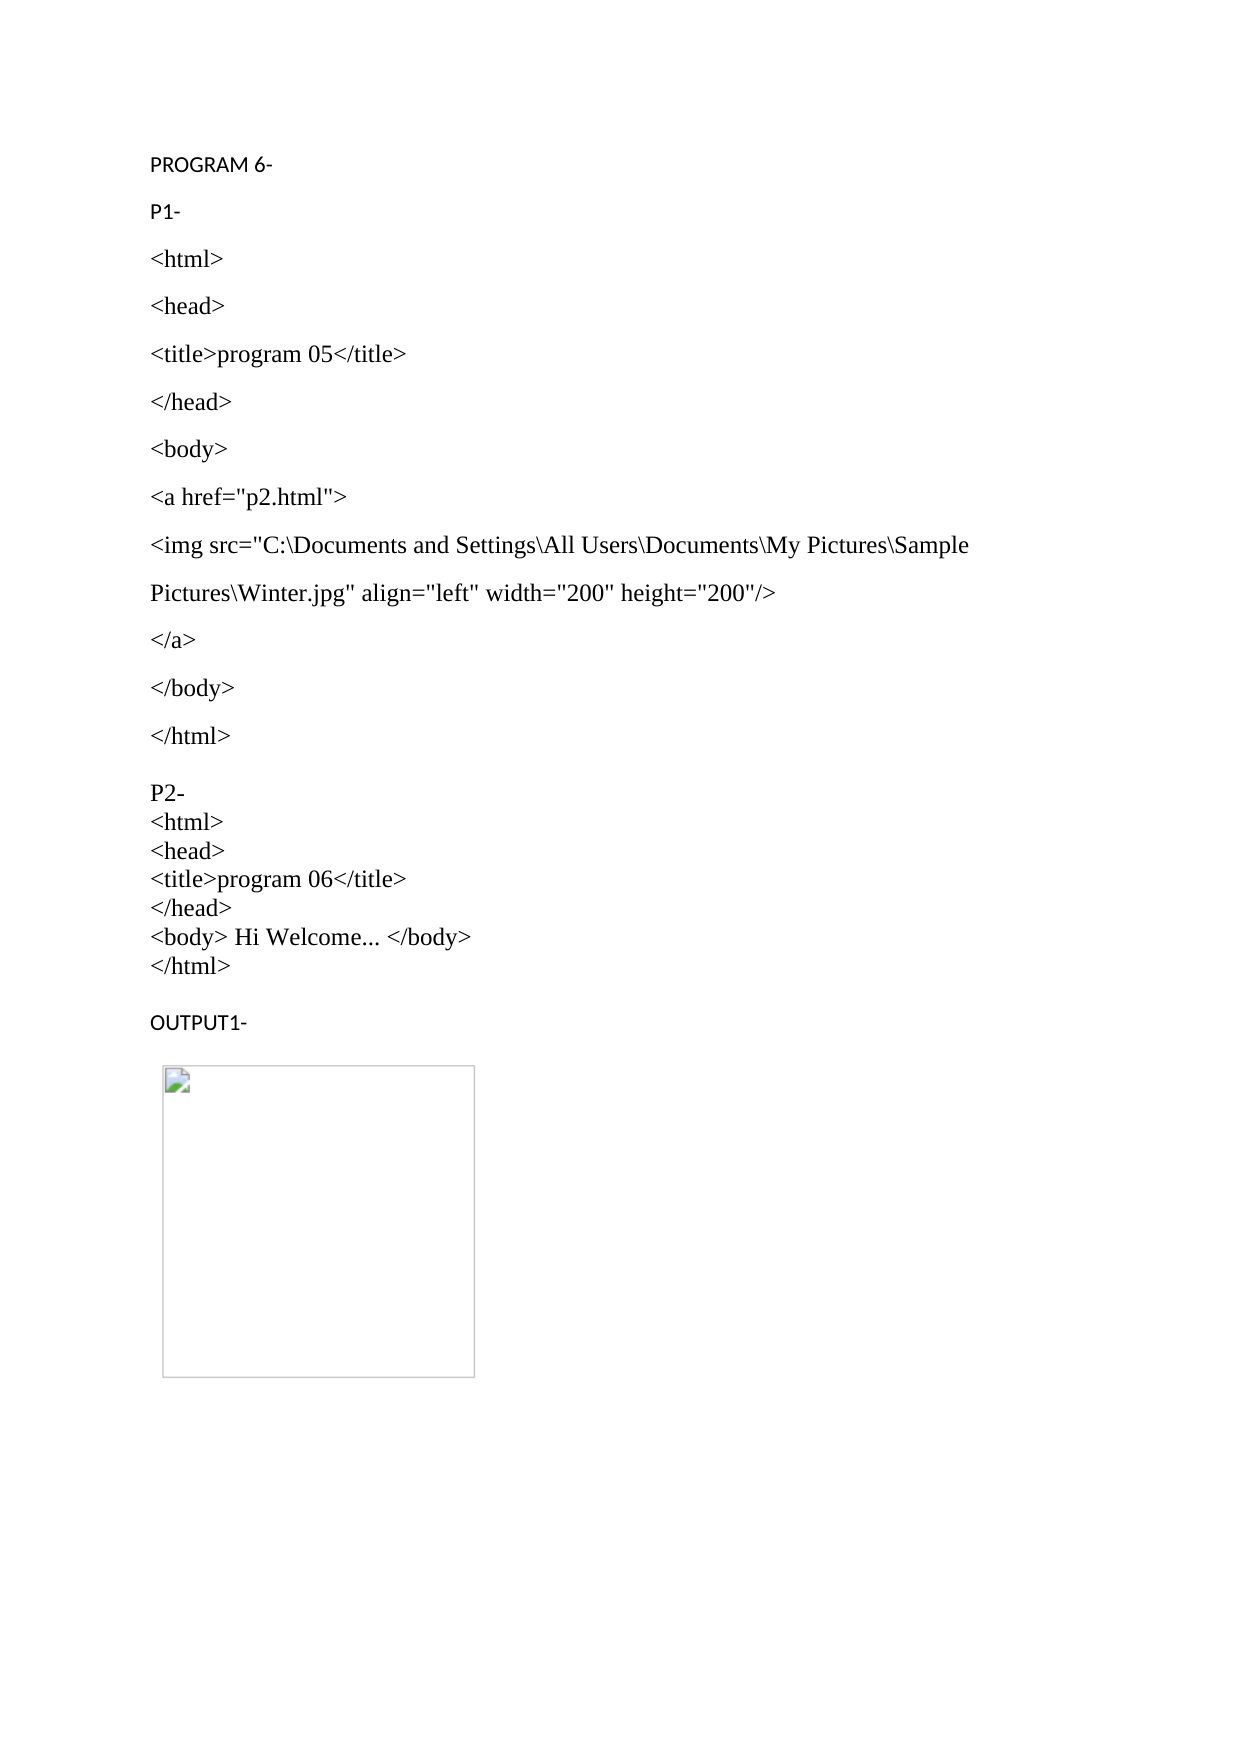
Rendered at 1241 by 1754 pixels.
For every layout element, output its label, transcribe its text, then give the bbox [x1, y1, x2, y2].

text OUTPUT1- [150, 1008, 1090, 1036]
text <img src="C:\Documents and Settings\All Users\Documents\My Pictures\Sample [150, 530, 1090, 559]
text P1- [150, 197, 1090, 225]
text <a href="p2.html"> [150, 482, 1090, 511]
text </body> [150, 673, 1090, 702]
text Pictures\Winter.jpg" align="left" width="200" height="200"/> [150, 578, 1090, 606]
text <body> Hi Welcome... </body> [150, 922, 1090, 951]
text </html> [150, 721, 1090, 749]
text <title>program 06</title> [150, 864, 1090, 893]
text <body> [150, 434, 1090, 463]
text <html> [150, 807, 1090, 836]
text </html> [150, 951, 1090, 979]
text P2- [150, 778, 1090, 807]
text <head> [150, 836, 1090, 864]
text </a> [150, 625, 1090, 654]
text </head> [150, 387, 1090, 416]
text <html> [150, 244, 1090, 272]
text <head> [150, 291, 1090, 320]
picture [150, 1054, 784, 1567]
text PROGRAM 6- [150, 150, 1090, 178]
text <title>program 05</title> [150, 339, 1090, 368]
text </head> [150, 893, 1090, 922]
